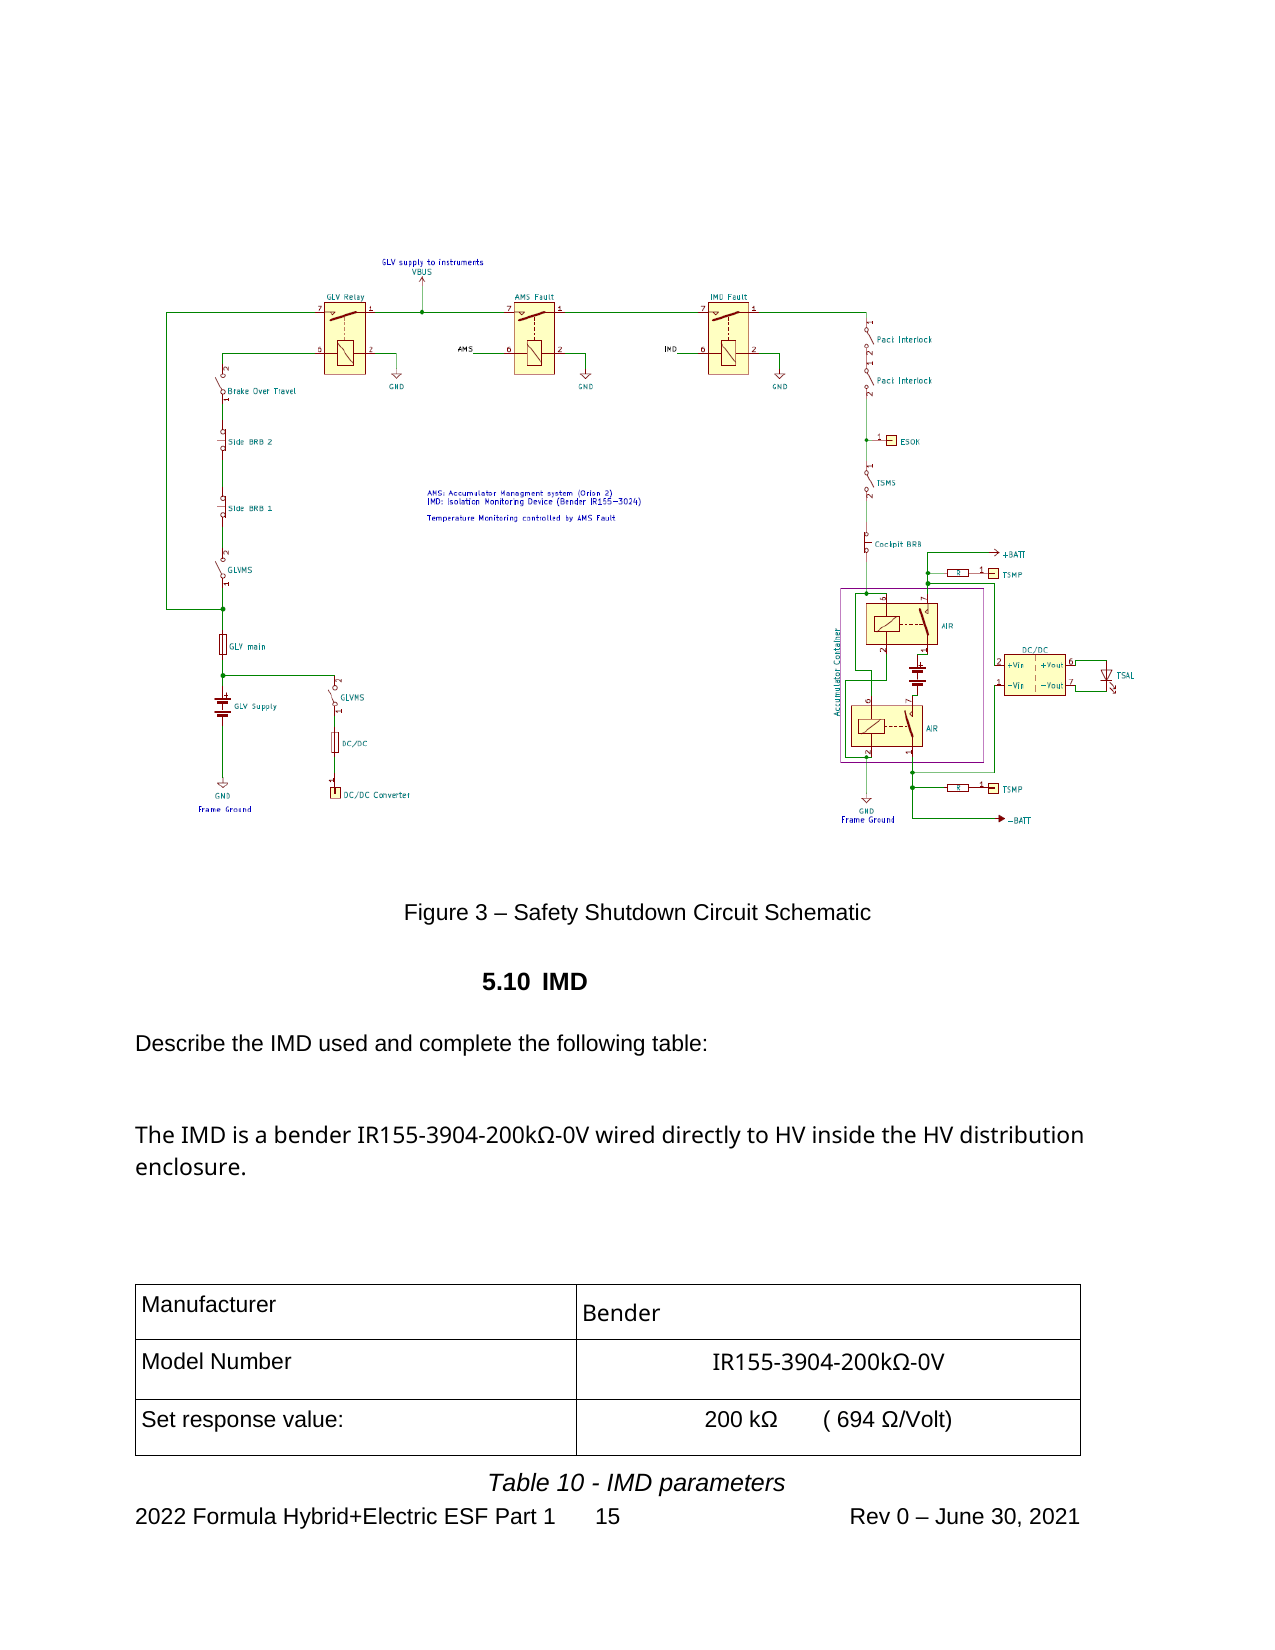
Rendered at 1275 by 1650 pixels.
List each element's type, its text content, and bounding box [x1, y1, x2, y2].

table_header Manufacturer [136, 1285, 576, 1339]
text Figure 3 – Safety Shutdown Circuit Schematic [135, 899, 1140, 925]
table_header Bender [577, 1285, 1080, 1339]
table_cell 200 kΩ ( 694 Ω/Volt) [577, 1400, 1080, 1454]
table_cell Set response value: [136, 1400, 576, 1454]
text Describe the IMD used and complete the following table: [135, 1030, 1140, 1056]
picture [136, 255, 1139, 865]
subtitle IMD [482, 967, 1140, 995]
table_cell Model Number [136, 1340, 576, 1399]
text The IMD is a bender IR155-3904-200kΩ-0V wired directly to HV inside the HV distribution enclosure. [135, 1119, 1140, 1182]
text Table 10 - IMD parameters [135, 1468, 1140, 1497]
table_cell IR155-3904-200kΩ-0V [577, 1340, 1080, 1399]
